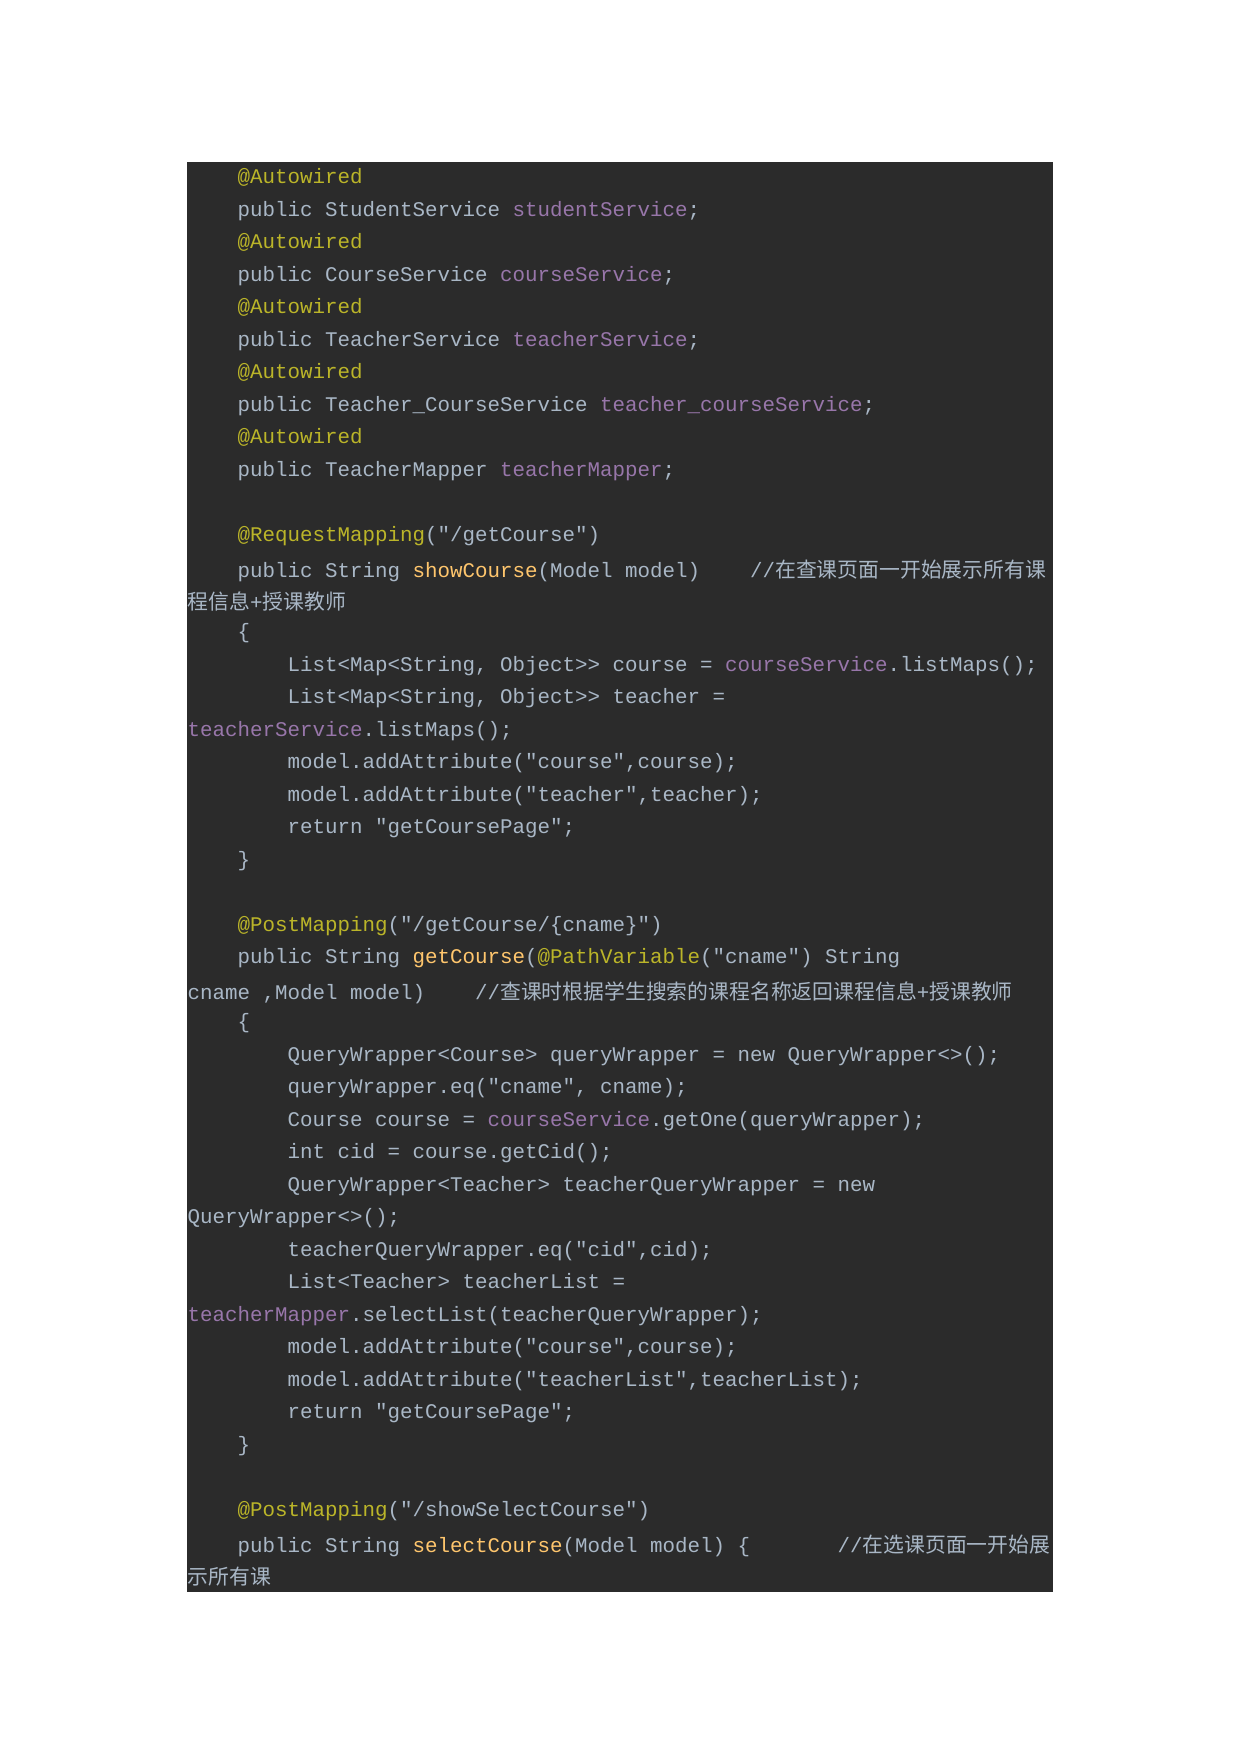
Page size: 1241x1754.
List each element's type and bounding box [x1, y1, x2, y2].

text [187, 162, 1053, 1592]
